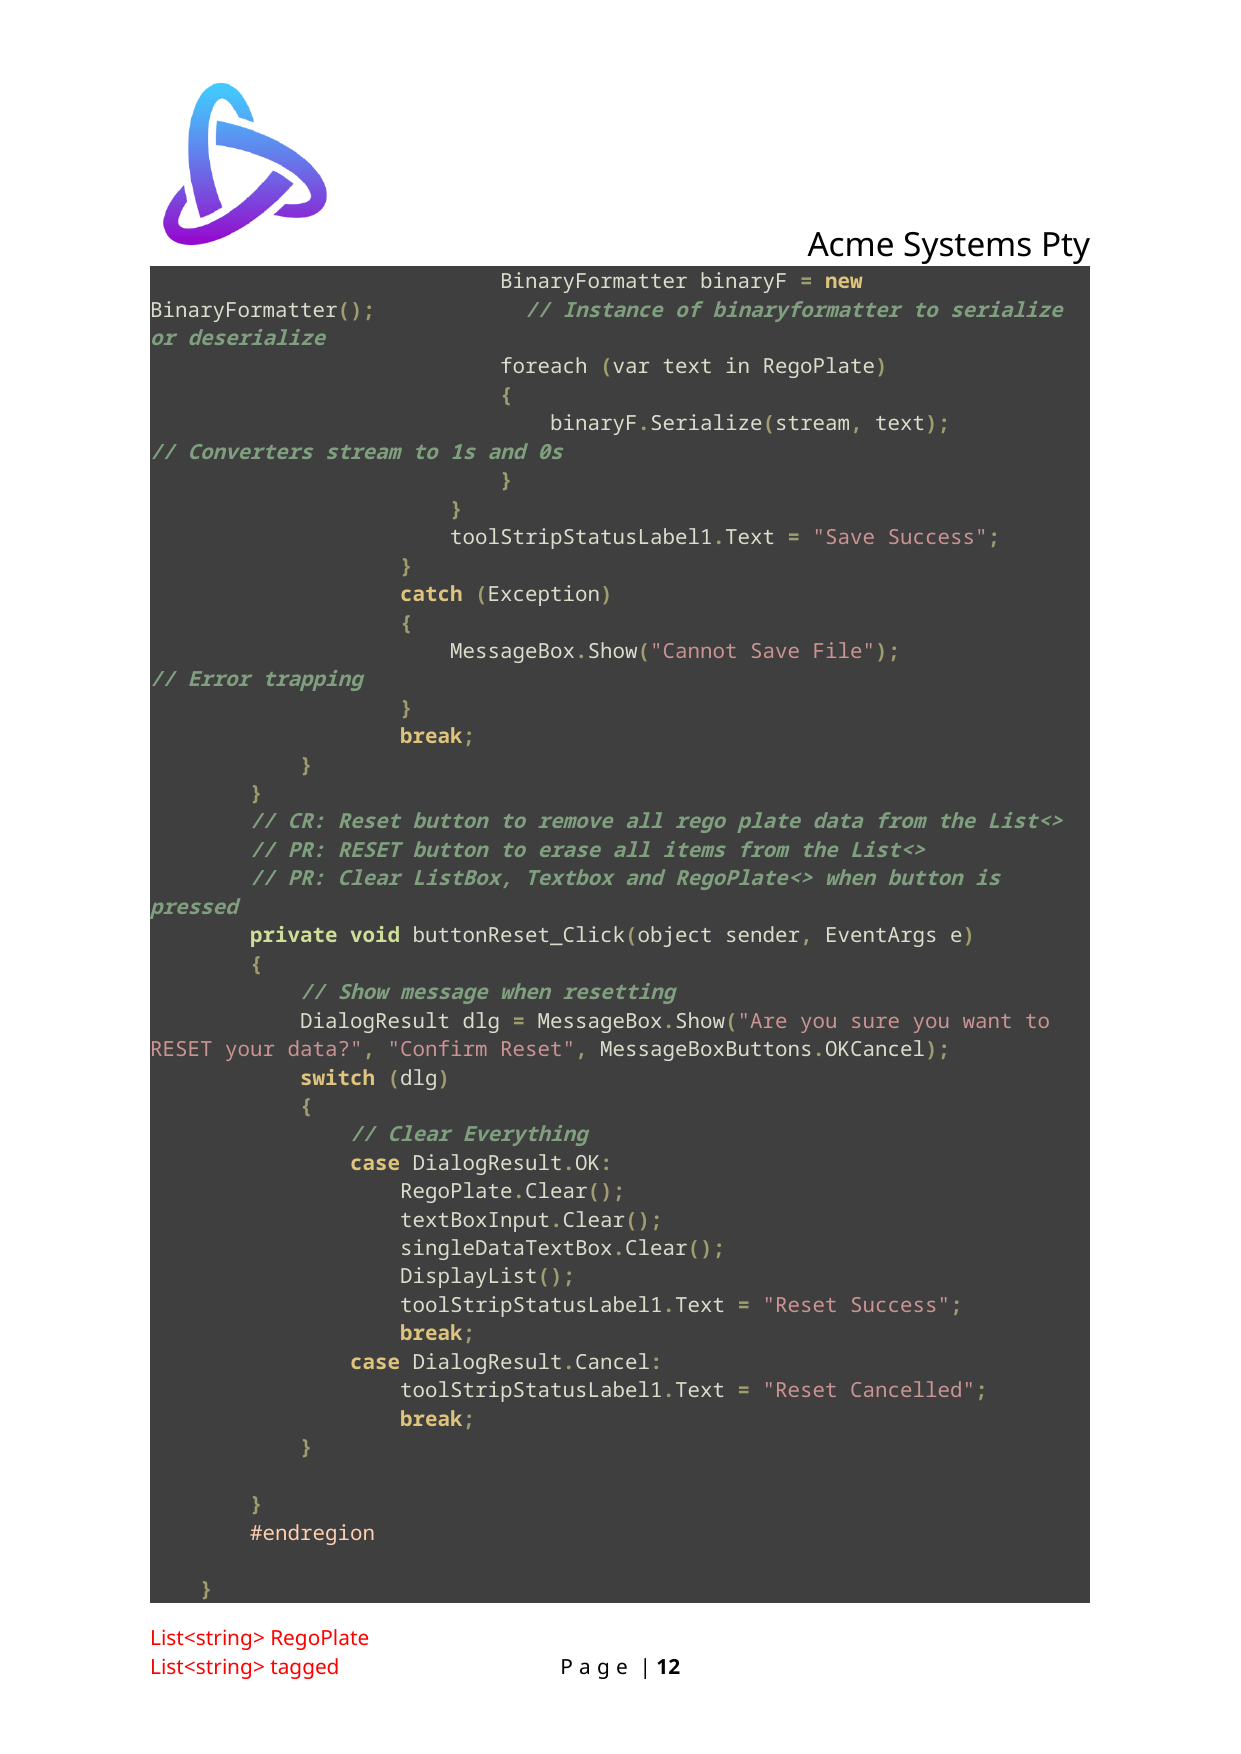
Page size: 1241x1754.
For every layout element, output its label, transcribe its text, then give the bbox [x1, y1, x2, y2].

text #endregion [150, 1518, 1090, 1546]
text RegoPlate.Clear(); [150, 1176, 1090, 1205]
text toolStripStatusLabel1.Text = "Save Success"; [150, 522, 1090, 551]
text } [150, 494, 1090, 522]
picture [150, 73, 333, 257]
text break; [150, 1318, 1090, 1347]
text } [150, 1432, 1090, 1461]
text } [150, 750, 1090, 778]
text // Show message when resetting [150, 977, 1090, 1006]
text } [150, 693, 1090, 721]
text { [150, 380, 1090, 408]
text DisplayList(); [150, 1262, 1090, 1290]
text break; [150, 1404, 1090, 1432]
text toolStripStatusLabel1.Text = "Reset Cancelled"; [150, 1375, 1090, 1404]
text // CR: Reset button to remove all rego plate data from the List<> [150, 807, 1090, 835]
text foreach (var text in RegoPlate) [150, 352, 1090, 380]
text { [150, 949, 1090, 977]
text // Clear Everything [150, 1119, 1090, 1148]
text // PR: RESET button to erase all items from the List<> [150, 835, 1090, 863]
text { [150, 608, 1090, 636]
text switch (dlg) [150, 1063, 1090, 1091]
text singleDataTextBox.Clear(); [150, 1233, 1090, 1262]
text catch (Exception) [150, 579, 1090, 608]
text DialogResult dlg = MessageBox.Show("Are you sure you want to RESET your data?", "Confirm Reset", MessageBoxButtons.OKCancel); [150, 1006, 1090, 1063]
text case DialogResult.Cancel: [150, 1347, 1090, 1375]
text BinaryFormatter binaryF = new BinaryFormatter(); // Instance of binaryformatter to serialize or deserialize [150, 266, 1090, 352]
text // PR: Clear ListBox, Textbox and RegoPlate<> when button is pressed [150, 863, 1090, 920]
text } [150, 465, 1090, 494]
text MessageBox.Show("Cannot Save File"); // Error trapping [150, 636, 1090, 693]
text { [150, 1091, 1090, 1119]
text case DialogResult.OK: [150, 1148, 1090, 1176]
text private void buttonReset_Click(object sender, EventArgs e) [150, 920, 1090, 949]
text } [150, 1489, 1090, 1518]
text toolStripStatusLabel1.Text = "Reset Success"; [150, 1290, 1090, 1318]
text textBoxInput.Clear(); [150, 1205, 1090, 1233]
text } [150, 778, 1090, 807]
text binaryF.Serialize(stream, text); // Converters stream to 1s and 0s [150, 408, 1090, 465]
text break; [150, 721, 1090, 750]
text } [150, 551, 1090, 579]
text } [150, 1574, 1090, 1603]
